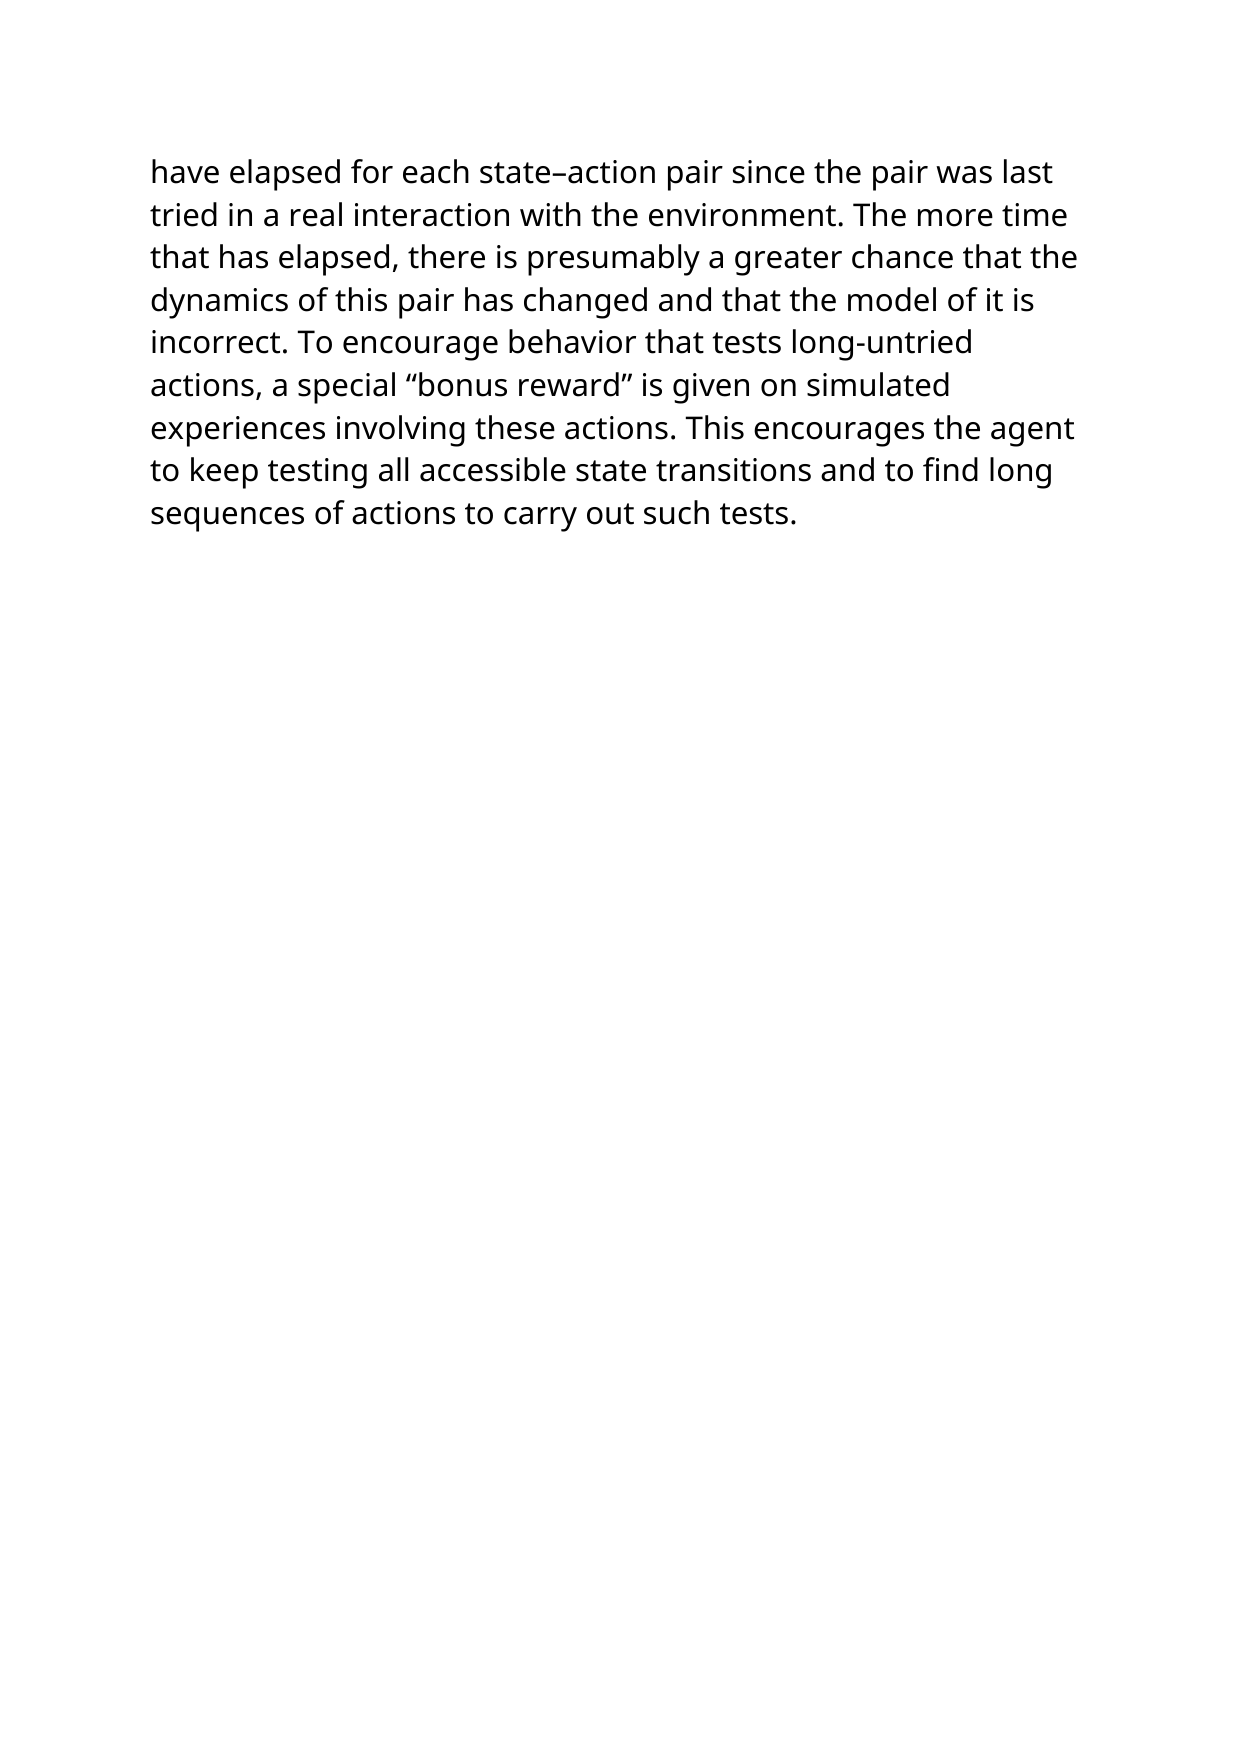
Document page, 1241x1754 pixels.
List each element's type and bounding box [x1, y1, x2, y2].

text [150, 150, 1090, 533]
